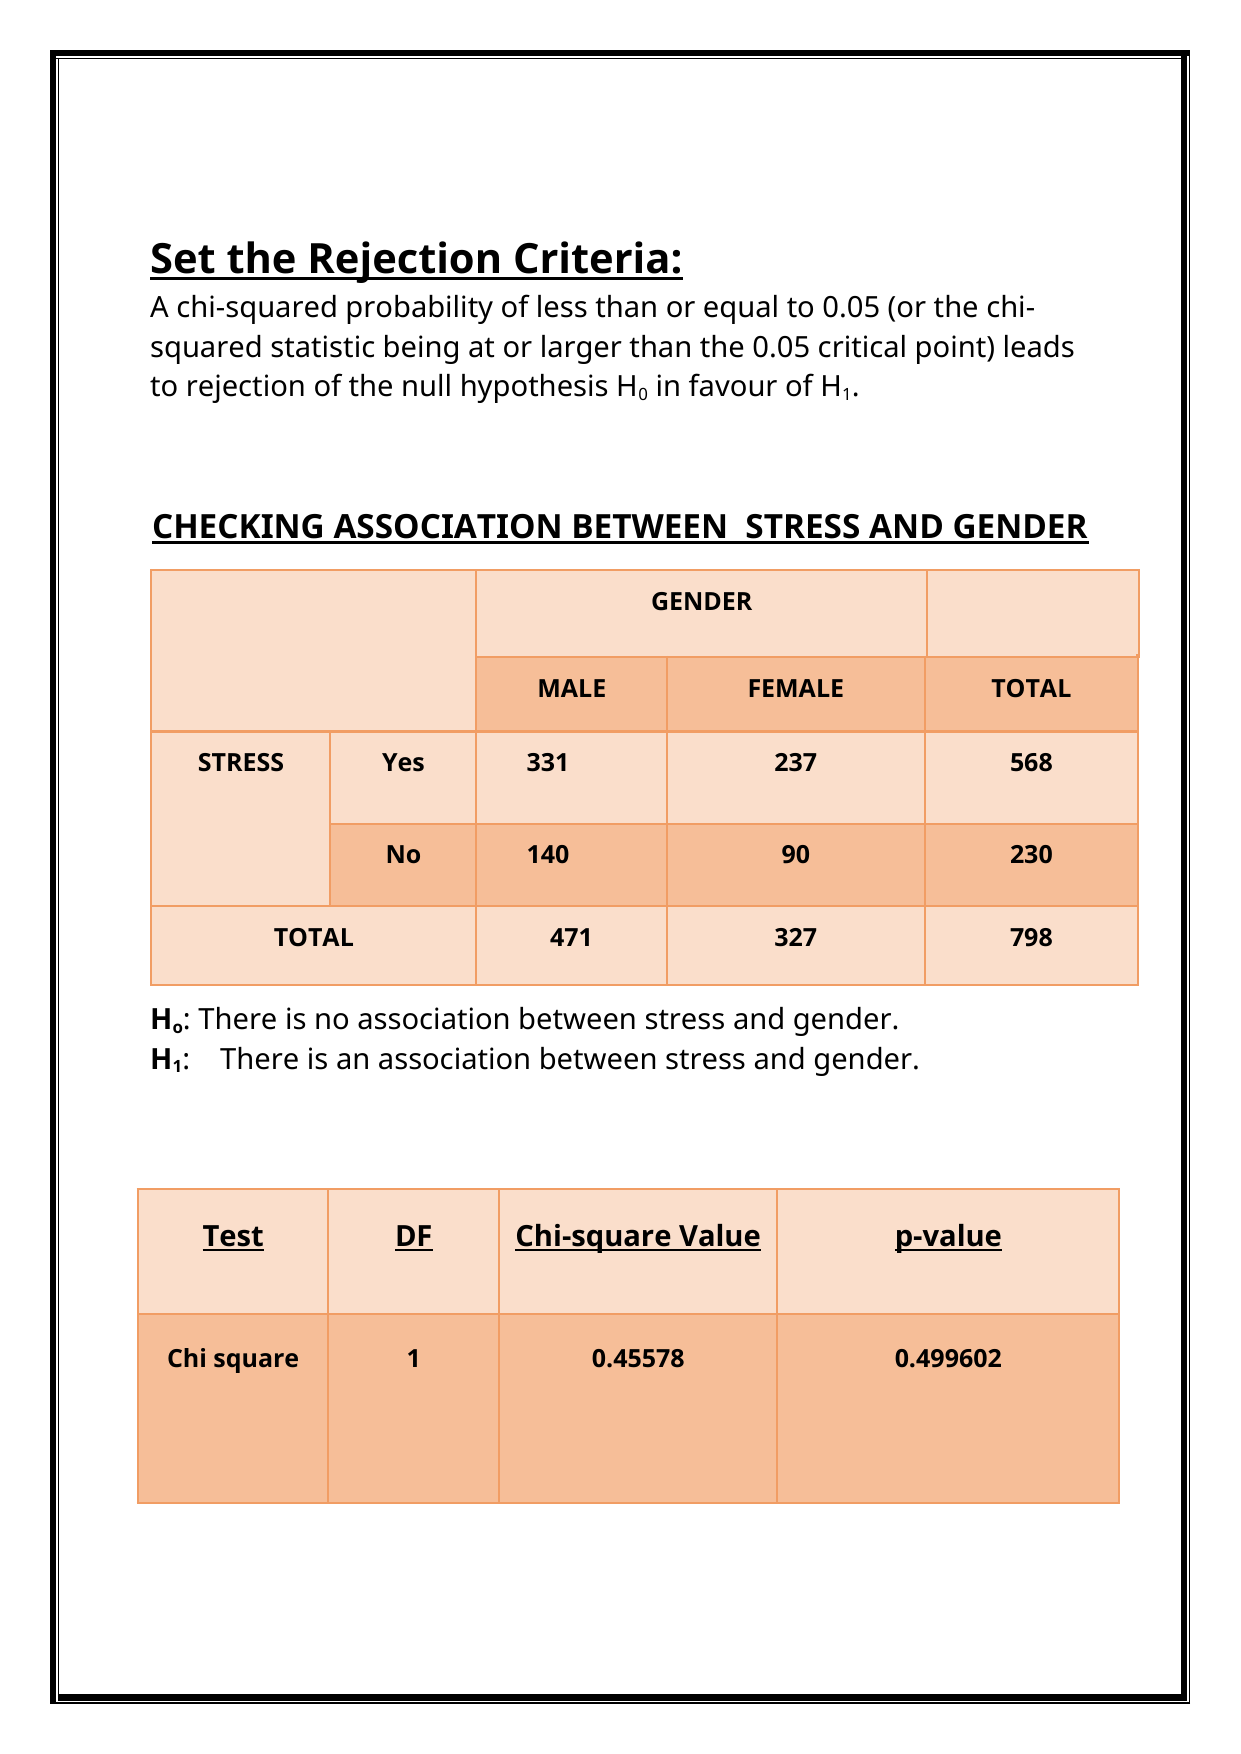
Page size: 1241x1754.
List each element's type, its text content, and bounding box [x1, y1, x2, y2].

table_cell 0.499602 [778, 1315, 1118, 1502]
table_cell 1 [329, 1315, 498, 1502]
table_cell 140 [477, 825, 666, 905]
table_cell TOTAL [152, 907, 475, 984]
table_header [152, 571, 475, 730]
table_header GENDER [477, 571, 926, 656]
table_header [928, 571, 1138, 656]
table_header Test [139, 1190, 327, 1313]
table_cell MALE [477, 658, 666, 730]
table_cell Chi square [139, 1315, 327, 1502]
text A chi-squared probability of less than or equal to 0.05 (or the chi-squared statistic being at or larger than the 0.05 critical point) leads to rejection of the null hypothesis H0 in favour of H1. [150, 286, 1090, 405]
text Ho: There is no association between stress and gender. H1: There is an association between stress and gender. [150, 998, 1090, 1078]
table_cell 230 [926, 825, 1137, 905]
table_cell Yes [331, 733, 475, 823]
table_cell No [331, 825, 475, 905]
table_cell 471 [477, 907, 666, 984]
table_cell TOTAL [926, 658, 1137, 730]
table_cell 568 [926, 733, 1137, 823]
table_header Chi-square Value [500, 1190, 776, 1313]
table_cell 90 [668, 825, 924, 905]
table_cell FEMALE [668, 658, 924, 730]
table_header DF [329, 1190, 498, 1313]
table_cell 0.45578 [500, 1315, 776, 1502]
table_cell 331 [477, 733, 666, 823]
table_cell 798 [926, 907, 1137, 984]
table_cell 237 [668, 733, 924, 823]
text CHECKING ASSOCIATION BETWEEN STRESS AND GENDER [150, 503, 1090, 549]
table_header p-value [778, 1190, 1118, 1313]
table_cell 327 [668, 907, 924, 984]
text Set the Rejection Criteria: [150, 229, 1090, 286]
table_cell STRESS [152, 733, 329, 905]
